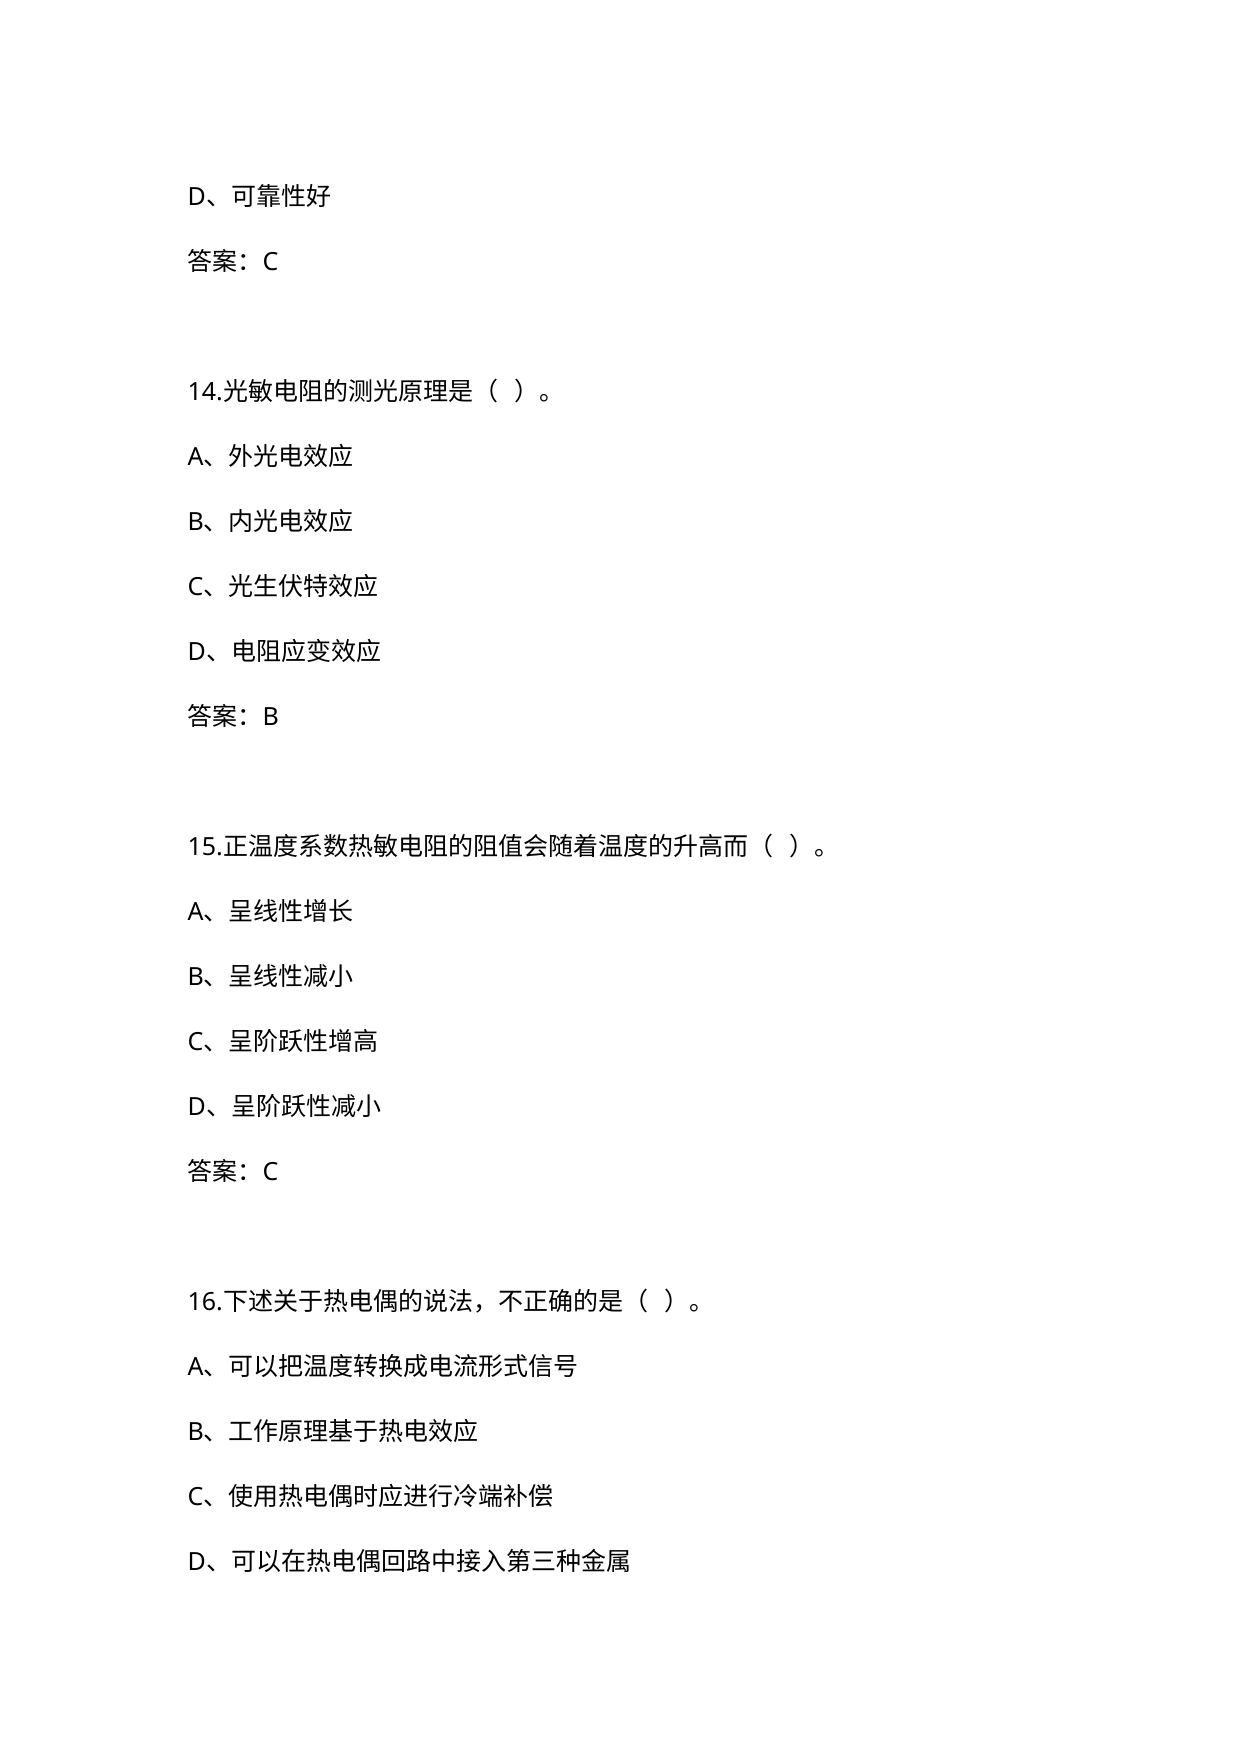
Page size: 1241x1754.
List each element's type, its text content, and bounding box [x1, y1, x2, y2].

text B、呈线性减小 [187, 942, 1053, 1007]
text 14.光敏电阻的测光原理是（ ）。 [187, 357, 1053, 422]
text B、内光电效应 [187, 487, 1053, 552]
text 15.正温度系数热敏电阻的阻值会随着温度的升高而（ ）。 [187, 812, 1053, 877]
text C、光生伏特效应 [187, 552, 1053, 617]
text 16.下述关于热电偶的说法，不正确的是（ ）。 [187, 1267, 1053, 1332]
text C、呈阶跃性增高 [187, 1007, 1053, 1072]
text D、电阻应变效应 [187, 617, 1053, 682]
text C、使用热电偶时应进行冷端补偿 [187, 1462, 1053, 1527]
text 答案：C [187, 1137, 1053, 1202]
text A、外光电效应 [187, 422, 1053, 487]
text A、可以把温度转换成电流形式信号 [187, 1332, 1053, 1397]
text D、可靠性好 [187, 162, 1053, 227]
text B、工作原理基于热电效应 [187, 1397, 1053, 1462]
text A、呈线性增长 [187, 877, 1053, 942]
text 答案：C [187, 227, 1053, 292]
text D、呈阶跃性减小 [187, 1072, 1053, 1137]
text 答案：B [187, 682, 1053, 747]
text D、可以在热电偶回路中接入第三种金属 [187, 1527, 1053, 1592]
